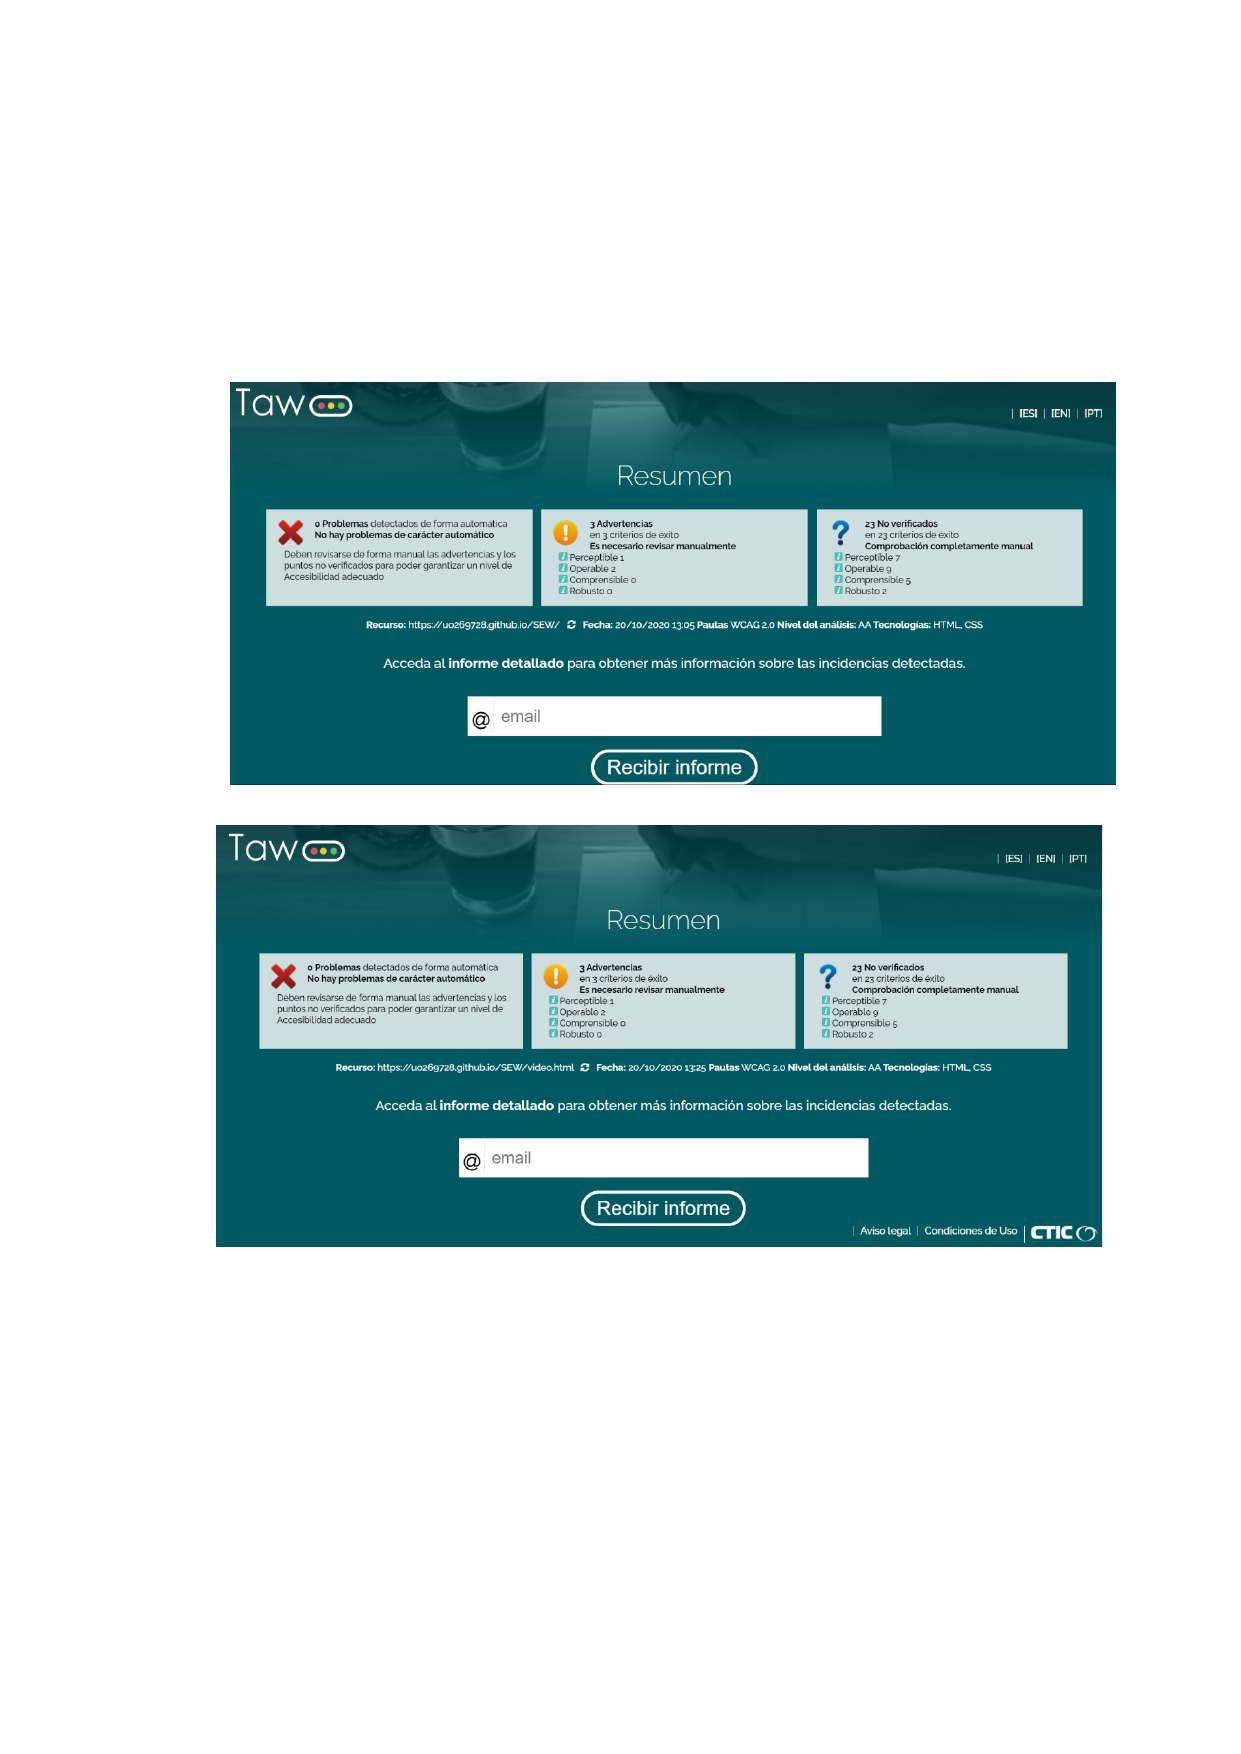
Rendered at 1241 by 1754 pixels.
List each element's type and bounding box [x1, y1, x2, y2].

picture [230, 382, 1116, 785]
picture [216, 825, 1103, 1247]
